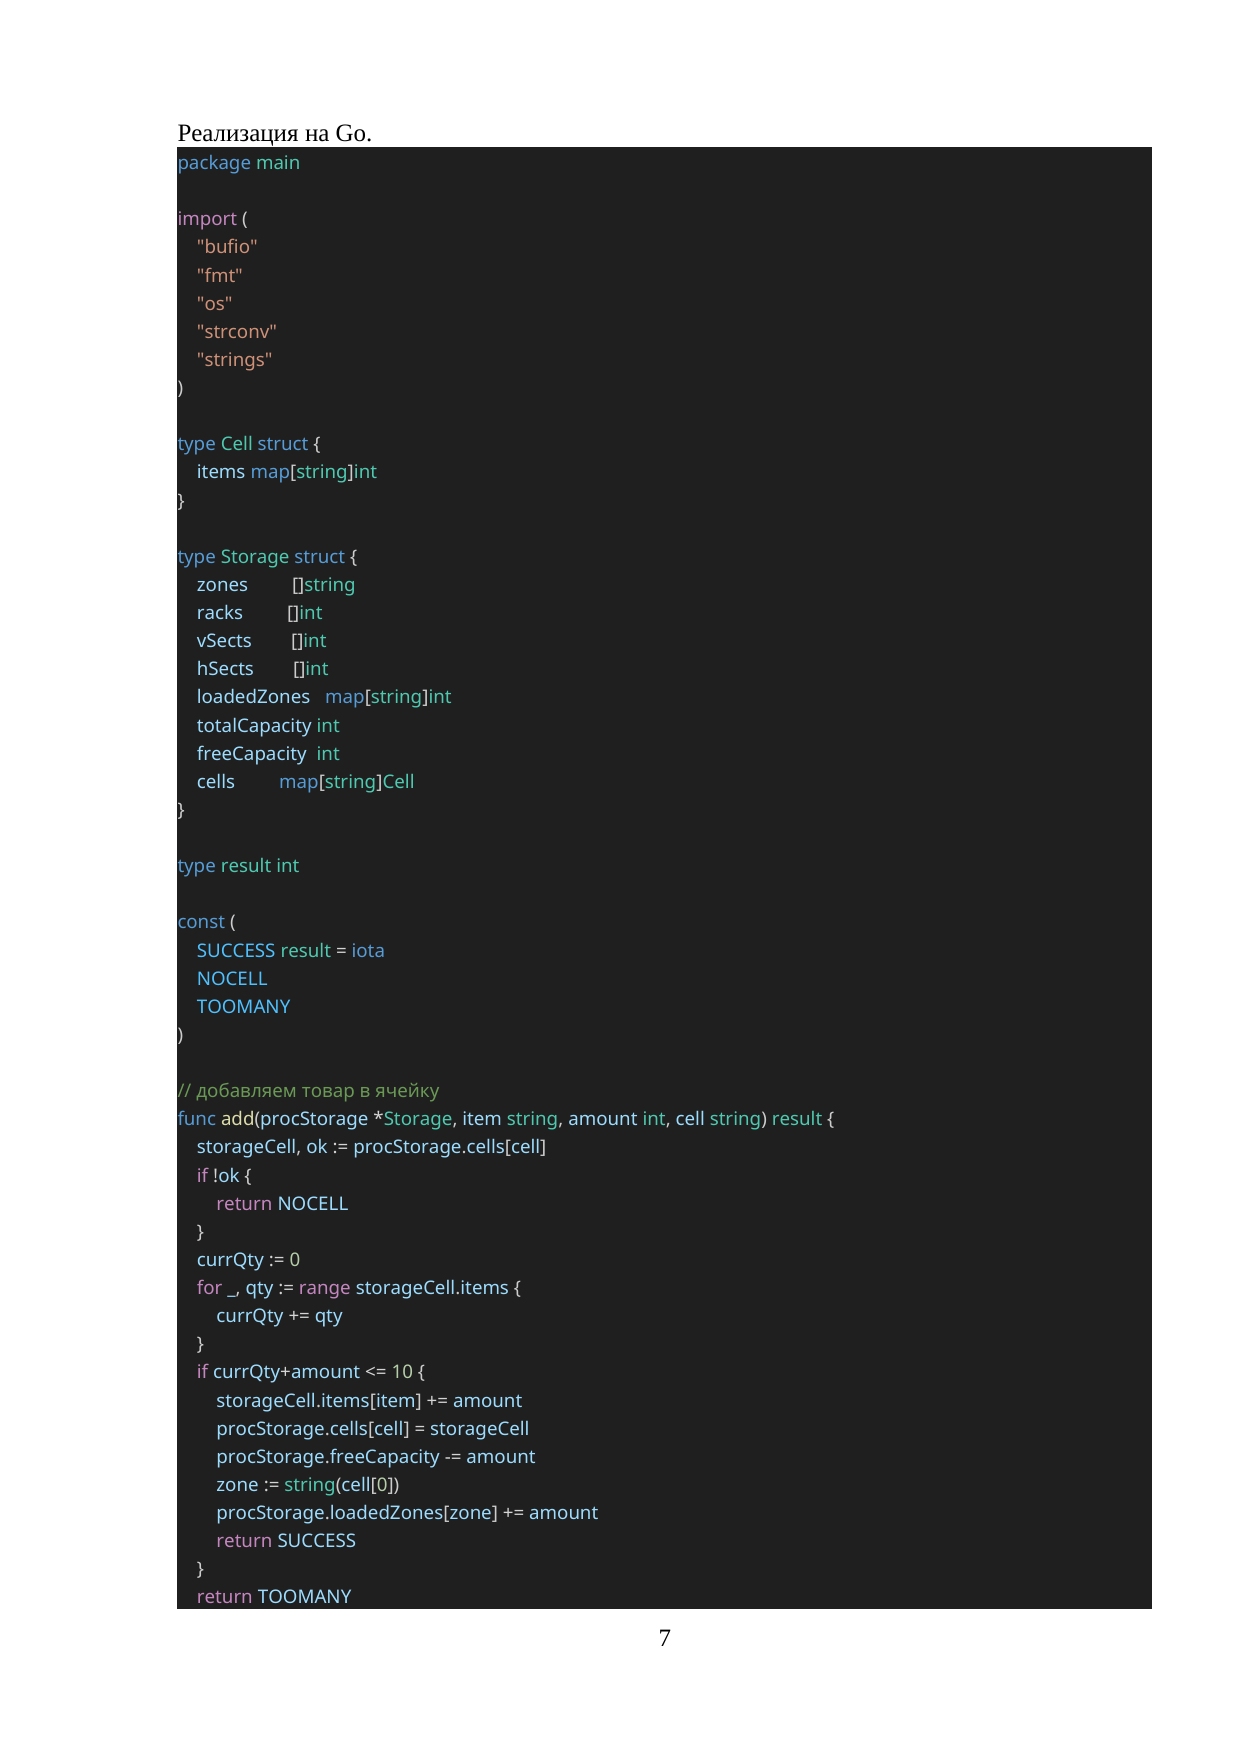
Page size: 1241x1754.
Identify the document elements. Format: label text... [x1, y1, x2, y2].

text storageCell.items[item] += amount [177, 1384, 1152, 1412]
subtitle Реализация на Go. [177, 118, 1152, 147]
text storageCell, ok := procStorage.cells[cell] [177, 1131, 1152, 1159]
text import ( [177, 203, 1152, 231]
text if currQty+amount <= 10 { [177, 1356, 1152, 1384]
text SUCCESS result = iota [177, 934, 1152, 962]
text } [177, 484, 1152, 512]
text racks []int [177, 597, 1152, 625]
text items map[string]int [177, 456, 1152, 484]
text } [177, 1216, 1152, 1244]
text "strconv" [177, 316, 1152, 344]
text "bufio" [177, 231, 1152, 259]
text hSects []int [177, 653, 1152, 681]
text return TOOMANY [177, 1581, 1152, 1609]
text zones []string [177, 569, 1152, 597]
text return NOCELL [177, 1187, 1152, 1216]
text ) [177, 372, 1152, 400]
text type Cell struct { [177, 428, 1152, 456]
text "os" [177, 287, 1152, 316]
text // добавляем товар в ячейку [177, 1075, 1152, 1103]
text type Storage struct { [177, 541, 1152, 569]
text zone := string(cell[0]) [177, 1469, 1152, 1497]
text } [177, 1328, 1152, 1356]
text for _, qty := range storageCell.items { [177, 1272, 1152, 1300]
text func add(procStorage *Storage, item string, amount int, cell string) result { [177, 1103, 1152, 1131]
text type result int [177, 850, 1152, 878]
text procStorage.cells[cell] = storageCell [177, 1412, 1152, 1441]
text const ( [177, 906, 1152, 934]
text totalCapacity int [177, 709, 1152, 737]
text return SUCCESS [177, 1525, 1152, 1553]
text } [177, 1553, 1152, 1581]
text procStorage.loadedZones[zone] += amount [177, 1497, 1152, 1525]
text currQty := 0 [177, 1244, 1152, 1272]
text cells map[string]Cell [177, 766, 1152, 794]
text TOOMANY [177, 991, 1152, 1019]
text vSects []int [177, 625, 1152, 653]
text if !ok { [177, 1159, 1152, 1187]
text package main [177, 147, 1152, 175]
text ) [177, 1019, 1152, 1047]
text "strings" [177, 344, 1152, 372]
text } [177, 794, 1152, 822]
text "fmt" [177, 259, 1152, 287]
text freeCapacity int [177, 737, 1152, 766]
text procStorage.freeCapacity -= amount [177, 1441, 1152, 1469]
text currQty += qty [177, 1300, 1152, 1328]
text NOCELL [177, 962, 1152, 991]
text loadedZones map[string]int [177, 681, 1152, 709]
